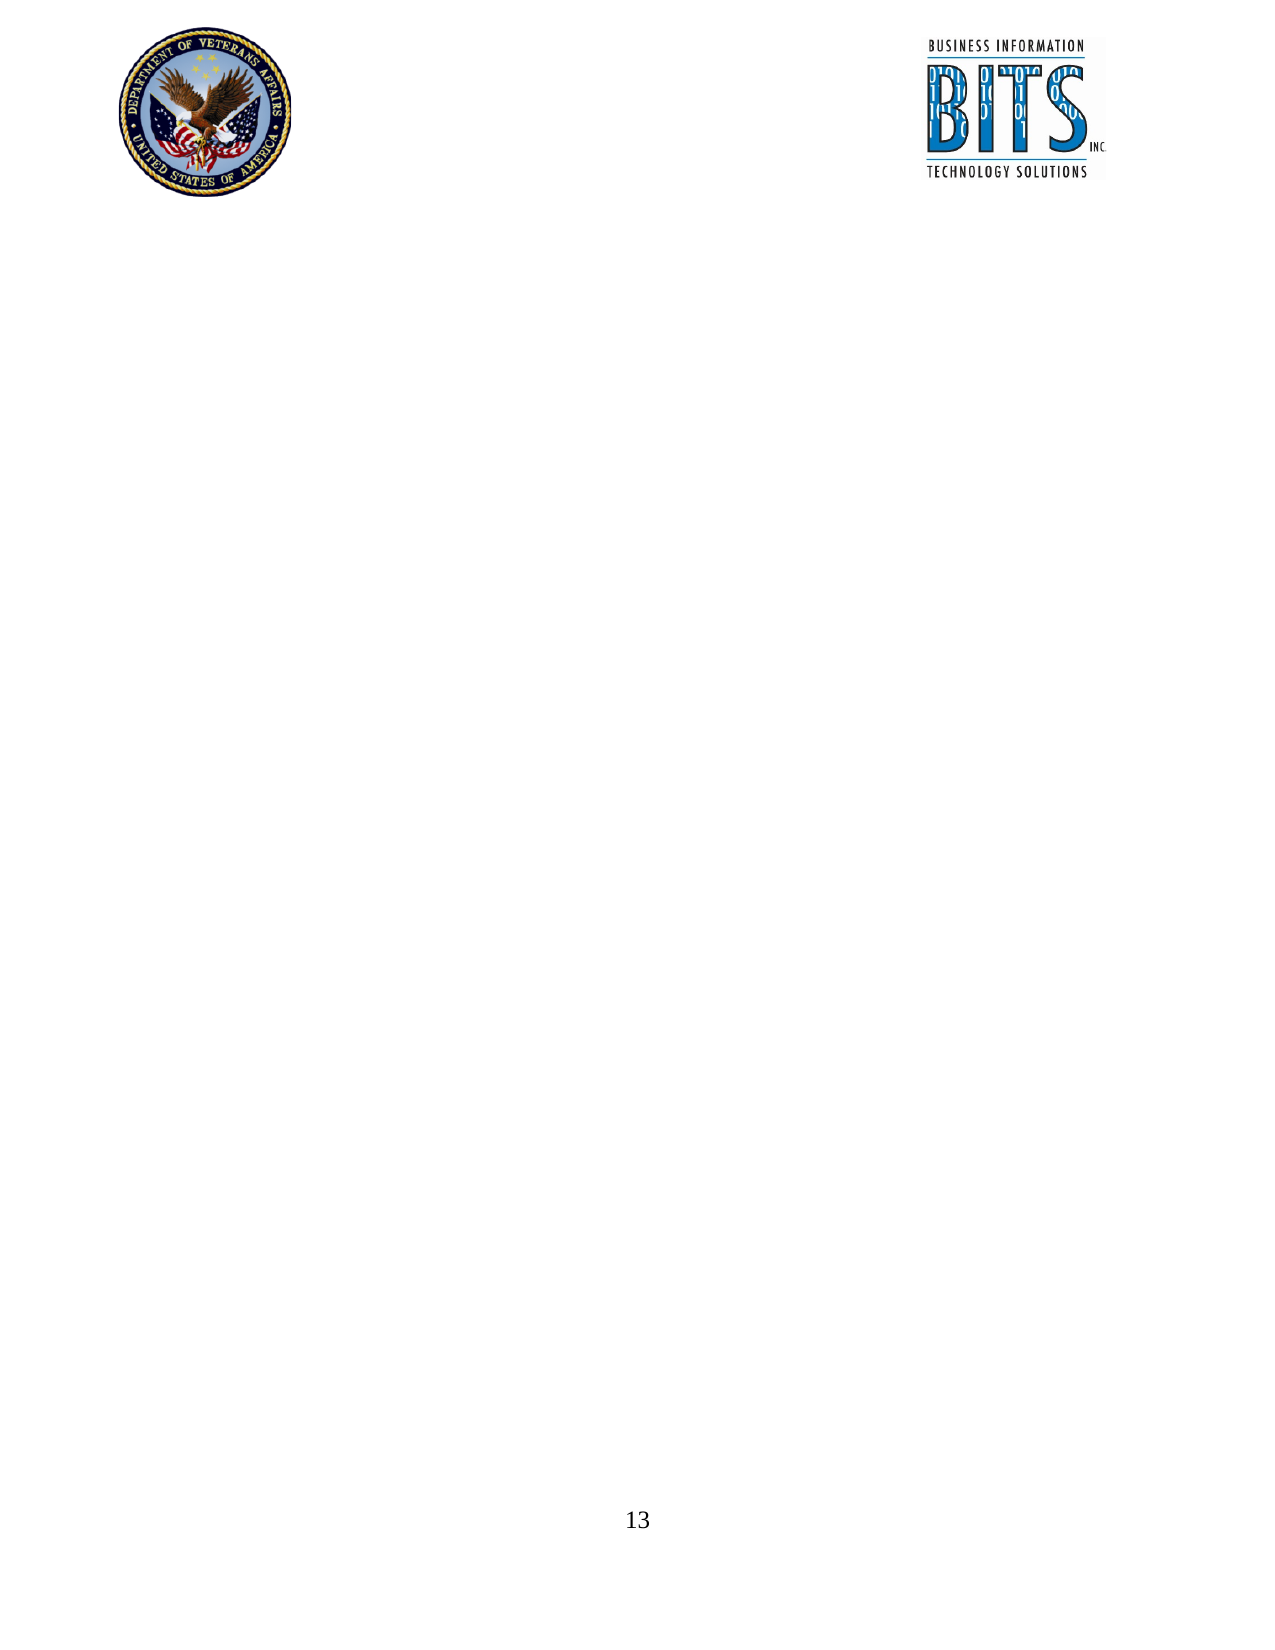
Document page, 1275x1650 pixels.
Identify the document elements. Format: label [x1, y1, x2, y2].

picture [118, 27, 292, 197]
picture [921, 37, 1107, 180]
